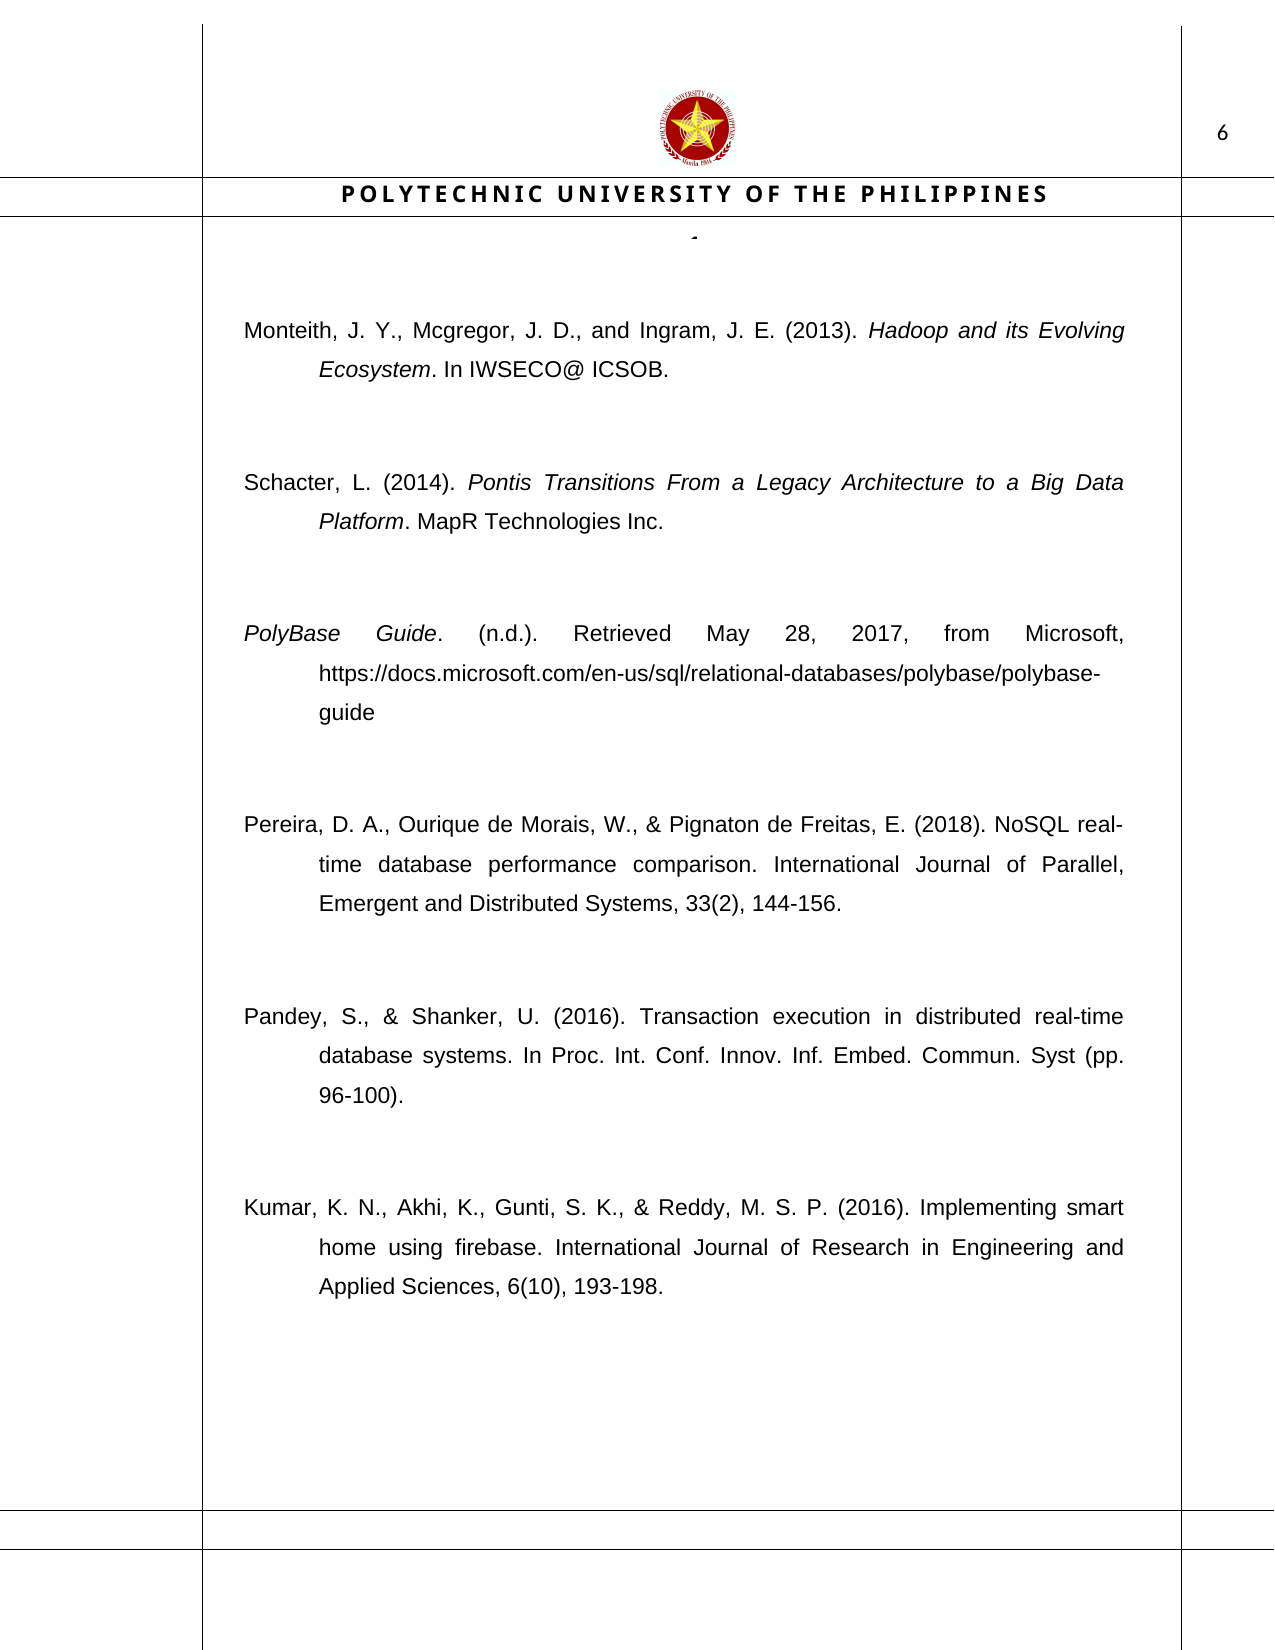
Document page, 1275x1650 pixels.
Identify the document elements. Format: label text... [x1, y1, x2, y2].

text Schacter, L. (2014). Pontis Transitions From a Legacy Architecture to a Big Data Platform. MapR Technologies Inc. [244, 468, 1125, 534]
text PolyBase Guide. (n.d.). Retrieved May 28, 2017, from Microsoft, https://docs.microsoft.com/en-us/sql/relational-databases/polybase/polybase-guide [244, 620, 1125, 726]
text Kumar, K. N., Akhi, K., Gunti, S. K., & Reddy, M. S. P. (2016). Implementing smart home using firebase. International Journal of Research in Engineering and Applied Sciences, 6(10), 193-198. [244, 1220, 1125, 1299]
text Pandey, S., & Shanker, U. (2016). Transaction execution in distributed real-time database systems. In Proc. Int. Conf. Innov. Inf. Embed. Commun. Syst (pp. 96-100). [244, 1029, 1125, 1108]
text Monteith, J. Y., Mcgregor, J. D., and Ingram, J. E. (2013). Hadoop and its Evolving Ecosystem. In IWSECO@ ICSOB. [244, 317, 1125, 382]
text Pereira, D. A., Ourique de Morais, W., & Pignaton de Freitas, E. (2018). NoSQL real-time database performance comparison. International Journal of Parallel, Emergent and Distributed Systems, 33(2), 144-156. [244, 811, 1125, 917]
picture [660, 90, 735, 166]
